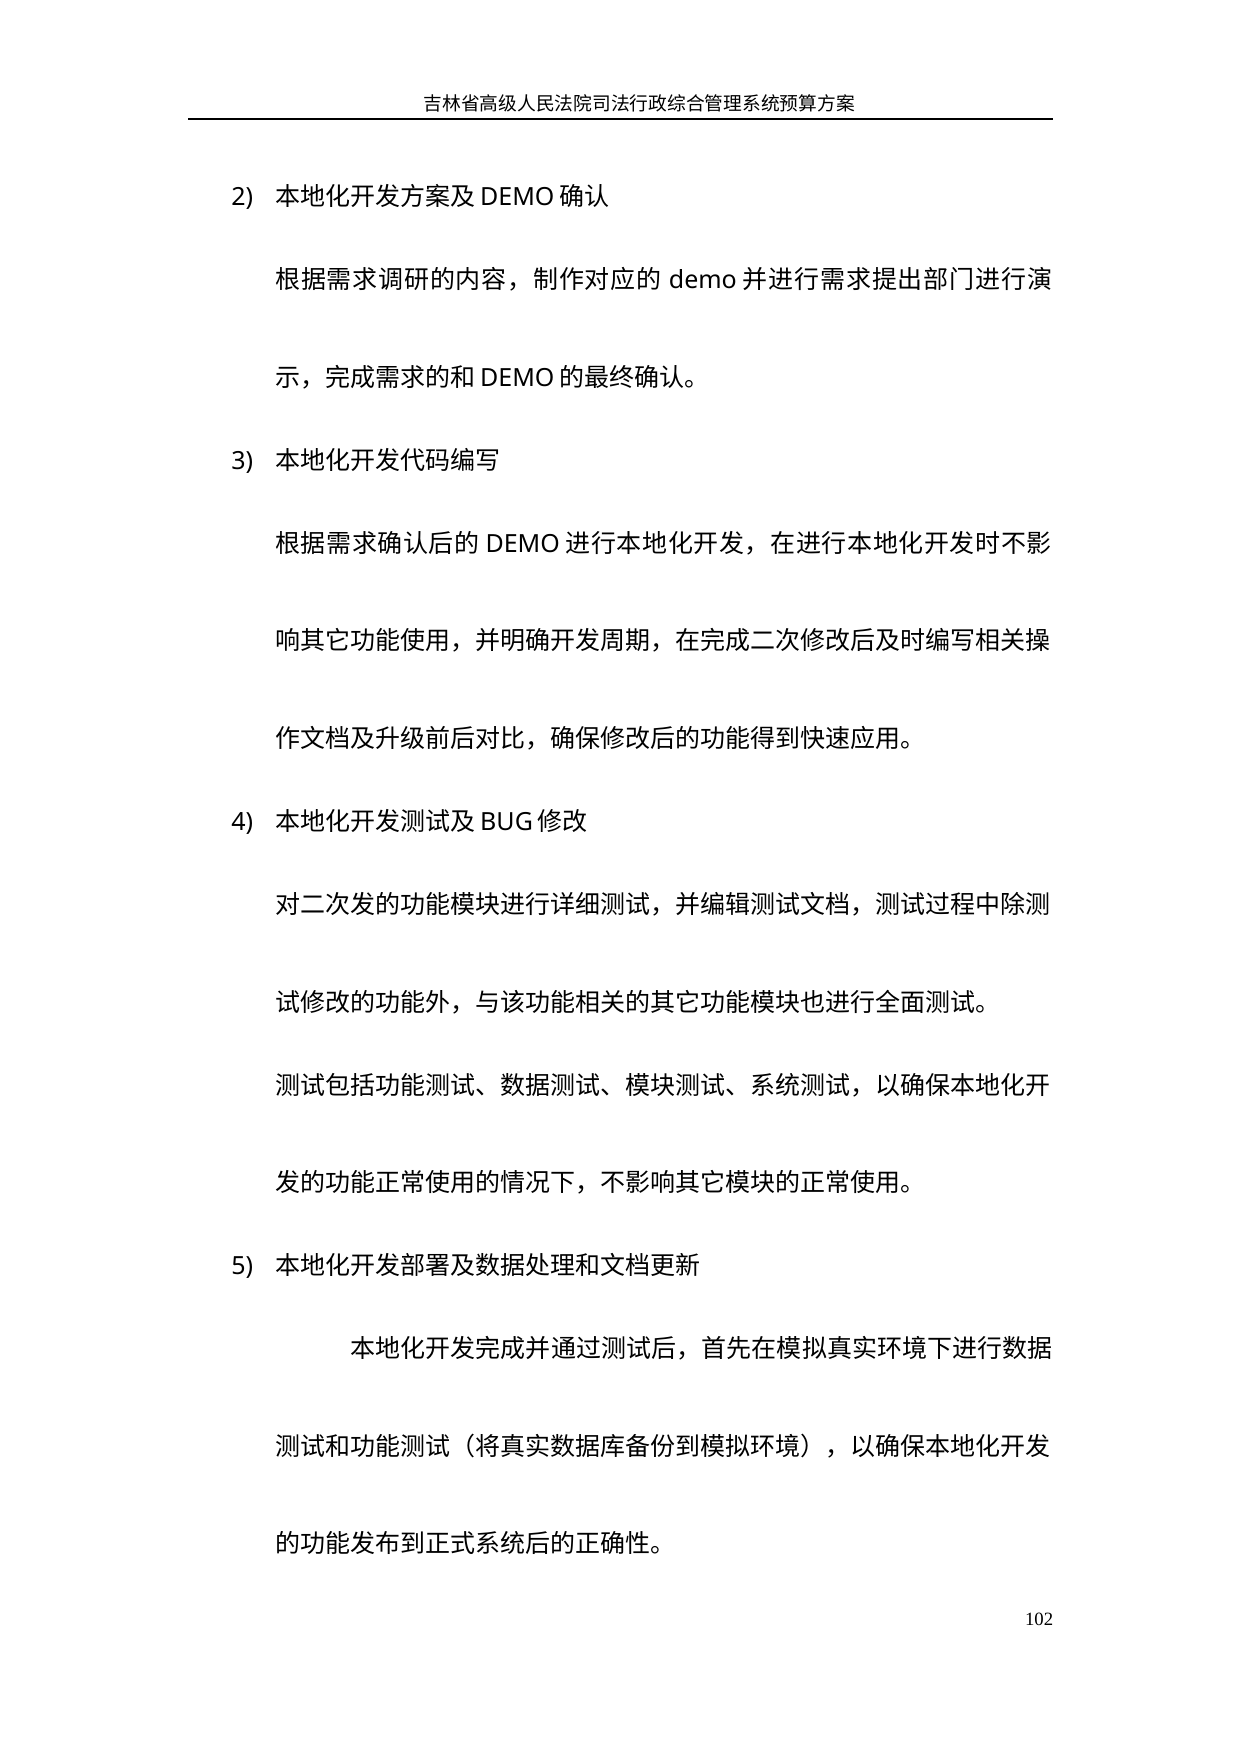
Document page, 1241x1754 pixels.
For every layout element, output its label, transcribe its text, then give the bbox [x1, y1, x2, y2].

list 本地化开发部署及数据处理和文档更新 [231, 1231, 1053, 1296]
text 根据需求确认后的DEMO进行本地化开发，在进行本地化开发时不影响其它功能使用，并明确开发周期，在完成二次修改后及时编写相关操作文档及升级前后对比，确保修改后的功能得到快速应用。 [275, 509, 1053, 769]
list 本地化开发测试及BUG修改 [231, 787, 1053, 852]
text 对二次发的功能模块进行详细测试，并编辑测试文档，测试过程中除测试修改的功能外，与该功能相关的其它功能模块也进行全面测试。 [275, 870, 1053, 1033]
text 本地化开发完成并通过测试后，首先在模拟真实环境下进行数据测试和功能测试（将真实数据库备份到模拟环境），以确保本地化开发的功能发布到正式系统后的正确性。 [275, 1314, 1053, 1574]
text 测试包括功能测试、数据测试、模块测试、系统测试，以确保本地化开发的功能正常使用的情况下，不影响其它模块的正常使用。 [275, 1051, 1053, 1213]
list 本地化开发方案及DEMO确认 [231, 162, 1053, 227]
text 根据需求调研的内容，制作对应的demo并进行需求提出部门进行演示，完成需求的和DEMO的最终确认。 [275, 245, 1053, 408]
list 本地化开发代码编写 [231, 426, 1053, 491]
